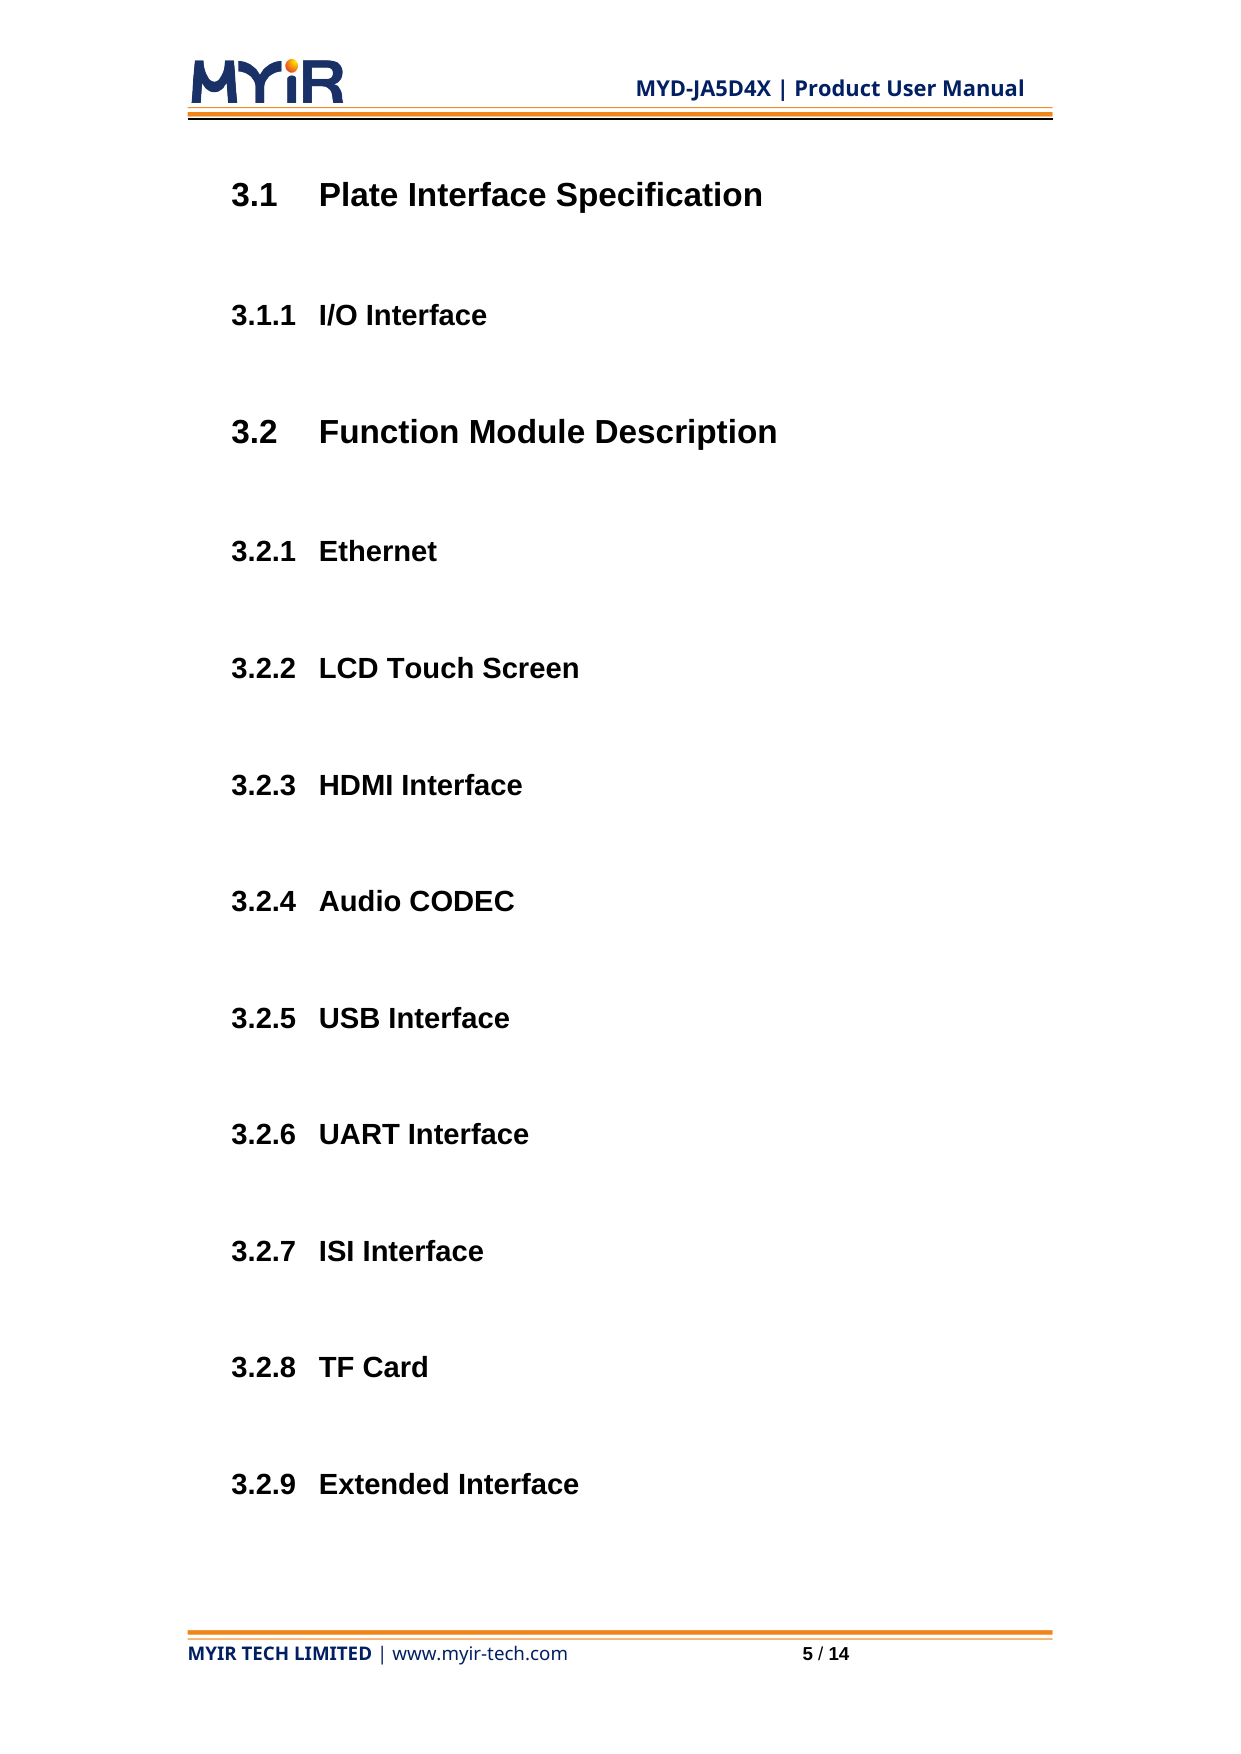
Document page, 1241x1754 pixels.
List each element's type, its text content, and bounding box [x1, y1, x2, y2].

subtitle Plate Interface Specification [231, 162, 1053, 227]
subtitle LCD Touch Screen [231, 635, 1053, 700]
subtitle ISI Interface [231, 1218, 1053, 1283]
subtitle I/O Interface [231, 282, 1053, 347]
subtitle TF Card [231, 1335, 1053, 1400]
subtitle UART Interface [231, 1102, 1053, 1167]
subtitle Audio CODEC [231, 868, 1053, 933]
subtitle HDMI Interface [231, 752, 1053, 817]
subtitle Function Module Description [231, 399, 1053, 464]
subtitle USB Interface [231, 985, 1053, 1050]
subtitle Extended Interface [231, 1451, 1053, 1516]
subtitle Ethernet [231, 519, 1053, 584]
picture [187, 1630, 1053, 1640]
picture [187, 59, 1053, 117]
